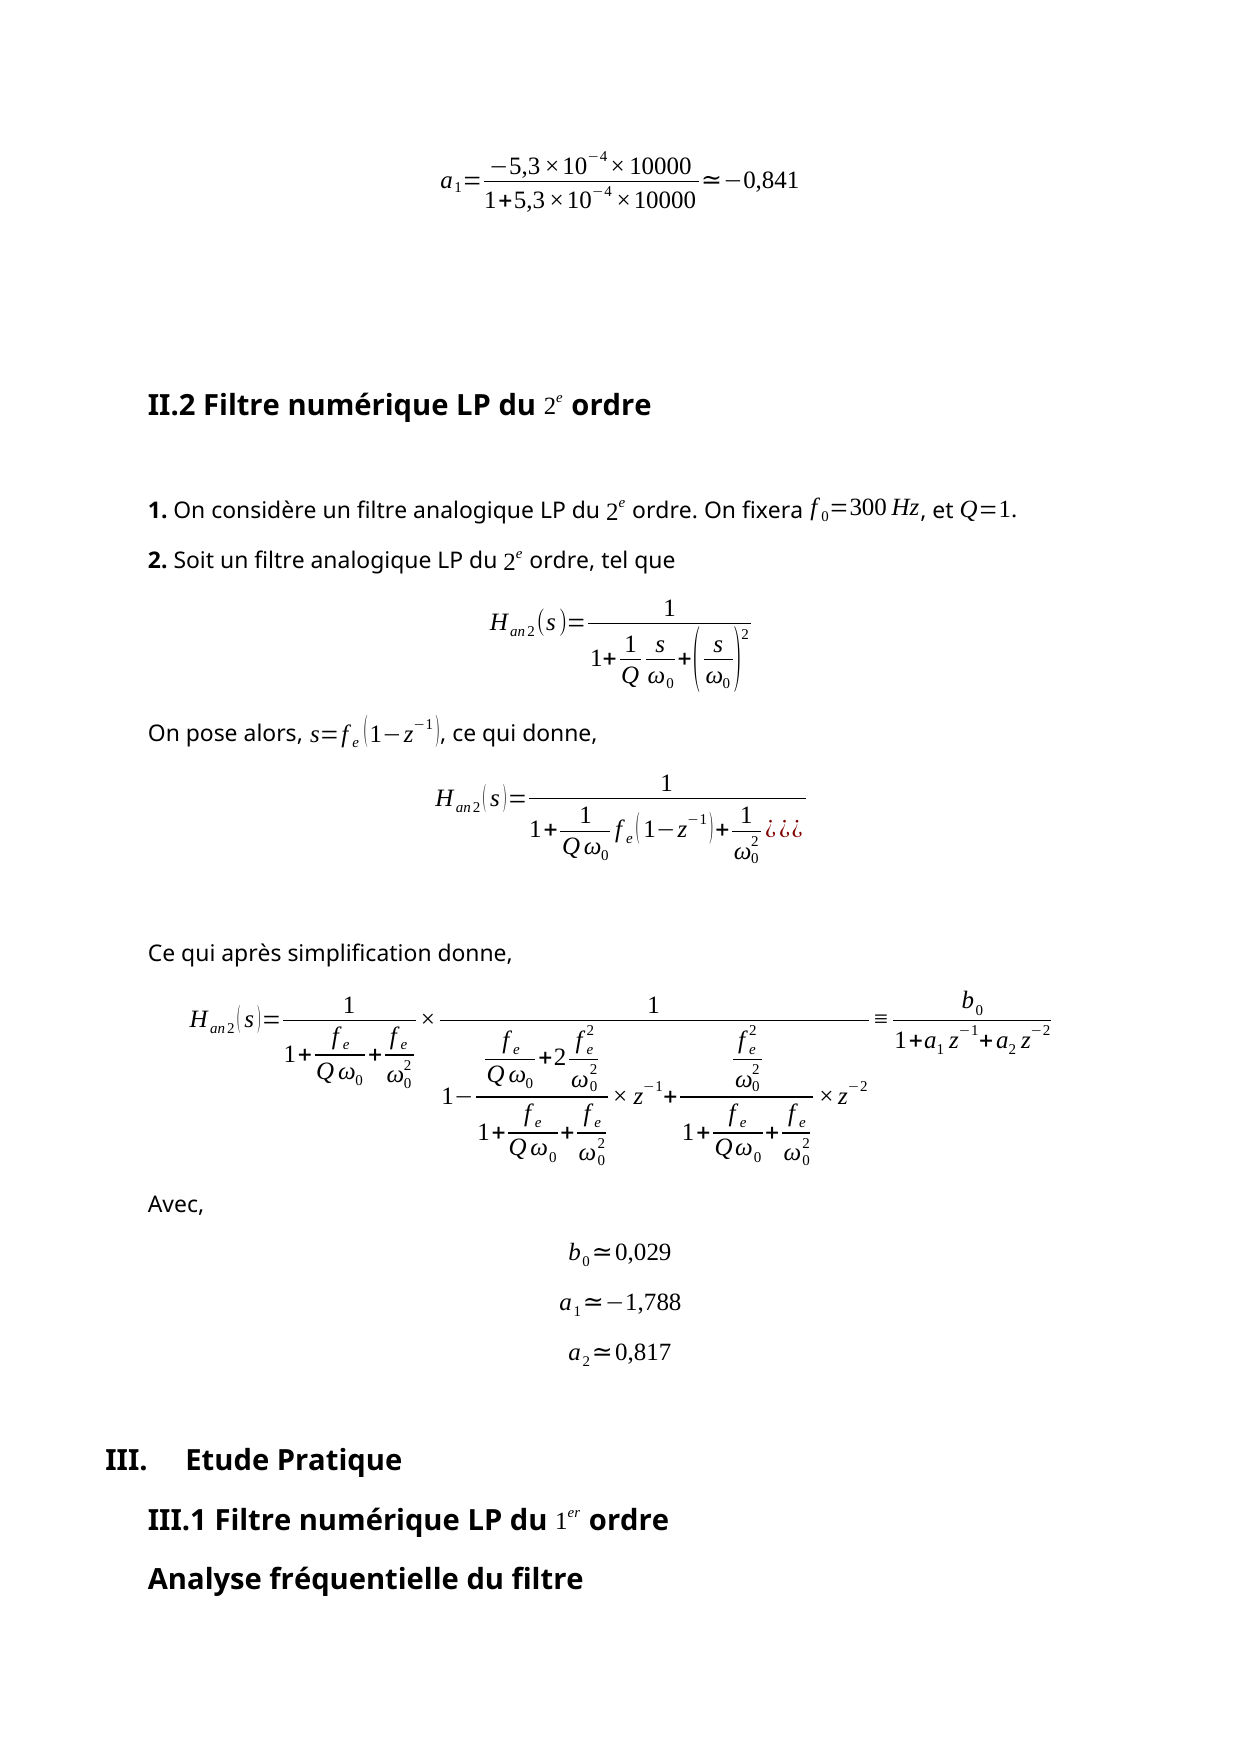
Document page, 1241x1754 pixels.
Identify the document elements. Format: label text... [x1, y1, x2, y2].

text Analyse fréquentielle du filtre [148, 1558, 1093, 1598]
text II.2 Filtre numérique LP du ordre [148, 384, 1093, 423]
text 1. On considère un filtre analogique LP du ordre. On fixera , et [148, 494, 1093, 525]
text 2. Soit un filtre analogique LP du ordre, tel que [148, 544, 1093, 575]
list Etude Pratique [148, 1439, 1093, 1479]
text III.1 Filtre numérique LP du ordre [148, 1499, 1093, 1539]
text Ce qui après simplification donne, [148, 937, 1093, 968]
text On pose alors, , ce qui donne, [148, 714, 1093, 751]
text Avec, [148, 1188, 1093, 1219]
